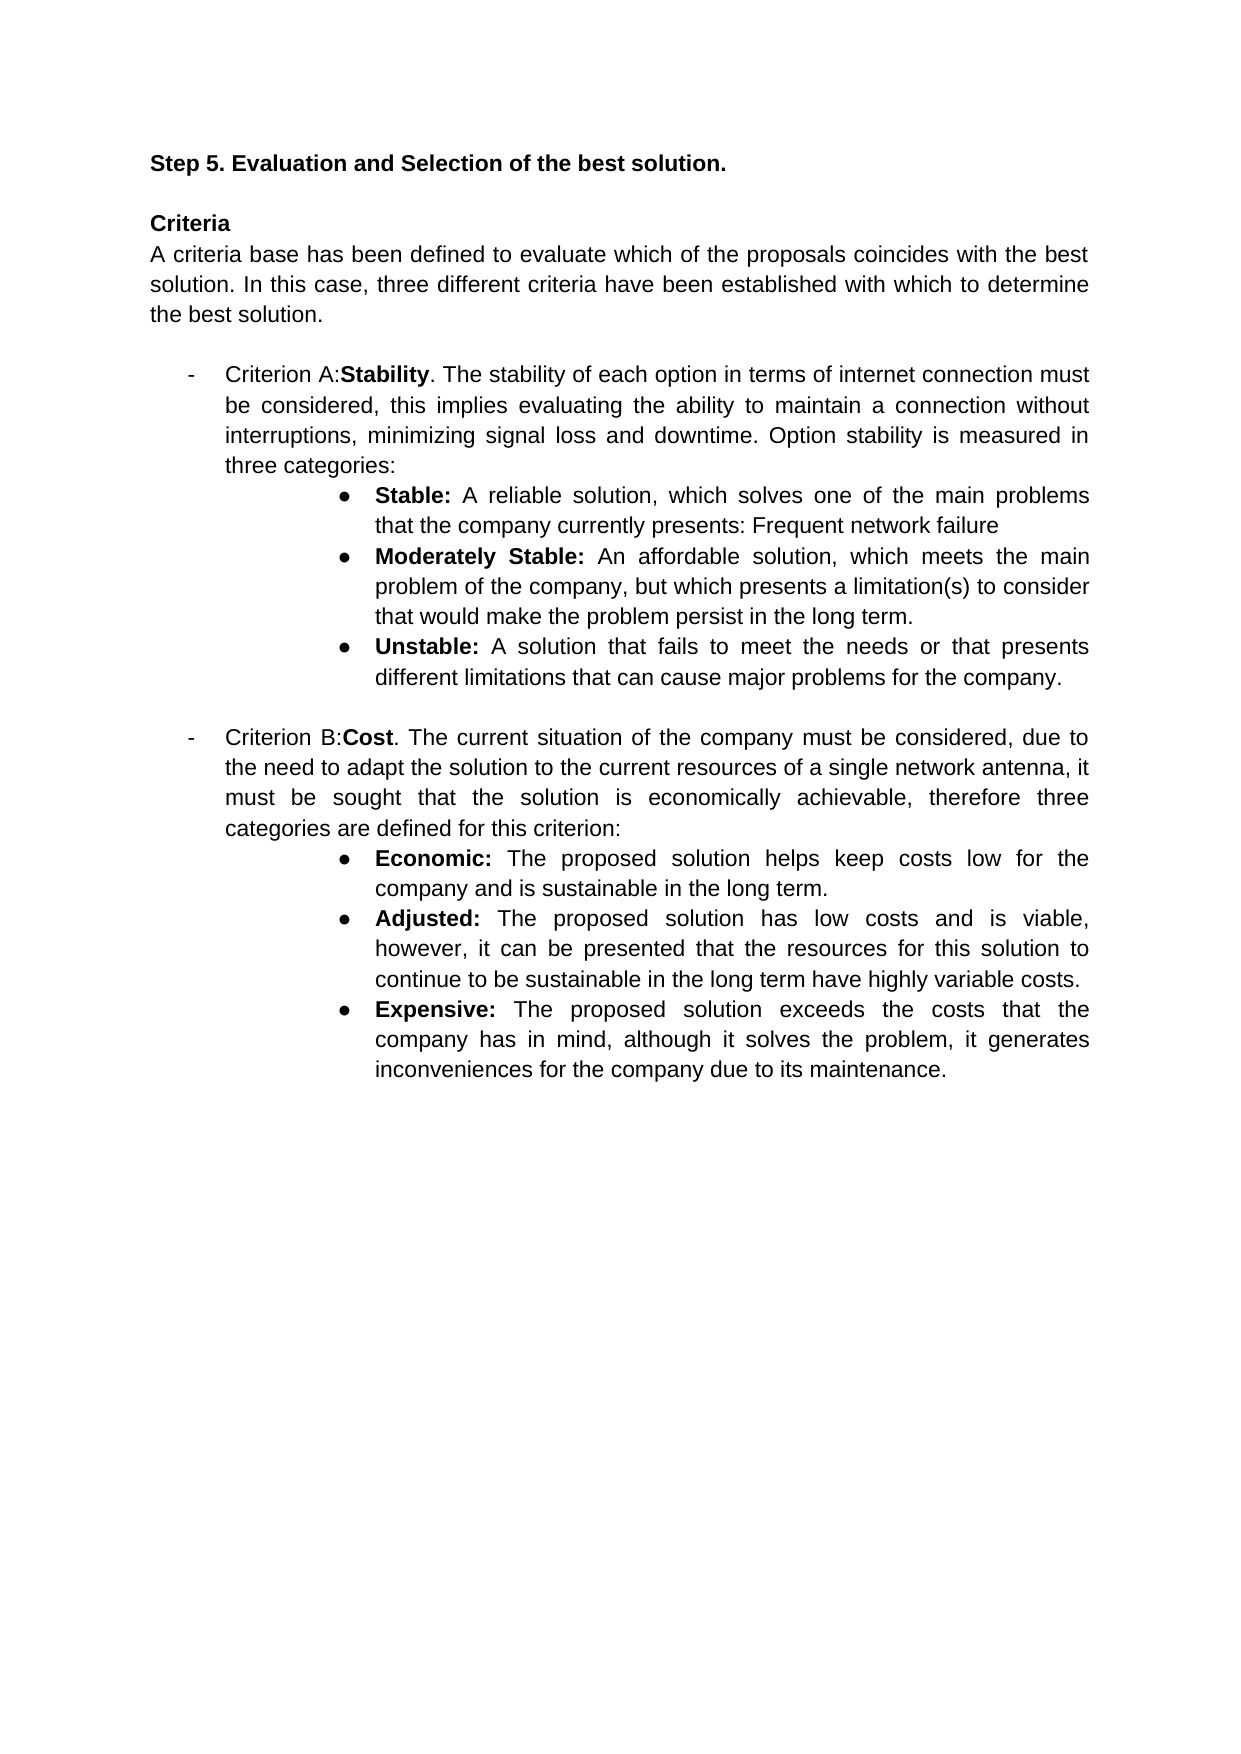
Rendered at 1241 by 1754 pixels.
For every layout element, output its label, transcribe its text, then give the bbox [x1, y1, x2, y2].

text Criteria [150, 210, 1090, 237]
list Economic: The proposed solution helps keep costs low for the company and is sustainable in the long term. [337, 845, 1090, 901]
list Criterion B:Cost. The current situation of the company must be considered, due to the need to adapt the solution to the current resources of a single network antenna, it must be sought that the solution is economically achievable, therefore three categories are defined for this criterion: [187, 724, 1090, 841]
list Moderately Stable: An affordable solution, which meets the main problem of the company, but which presents a limitation(s) to consider that would make the problem persist in the long term. [337, 543, 1090, 629]
list Expensive: The proposed solution exceeds the costs that the company has in mind, although it solves the problem, it generates inconveniences for the company due to its maintenance. [337, 996, 1090, 1083]
text Step 5. Evaluation and Selection of the best solution. [150, 150, 1090, 176]
list Unstable: A solution that fails to meet the needs or that presents different limitations that can cause major problems for the company. [337, 633, 1090, 690]
text A criteria base has been defined to evaluate which of the proposals coincides with the best solution. In this case, three different criteria have been established with which to determine the best solution. [150, 241, 1090, 327]
list Adjusted: The proposed solution has low costs and is viable, however, it can be presented that the resources for this solution to continue to be sustainable in the long term have highly variable costs. [337, 905, 1090, 992]
list Criterion A:Stability. The stability of each option in terms of internet connection must be considered, this implies evaluating the ability to maintain a connection without interruptions, minimizing signal loss and downtime. Option stability is measured in three categories: [187, 361, 1090, 478]
list Stable: A reliable solution, which solves one of the main problems that the company currently presents: Frequent network failure [337, 482, 1090, 539]
